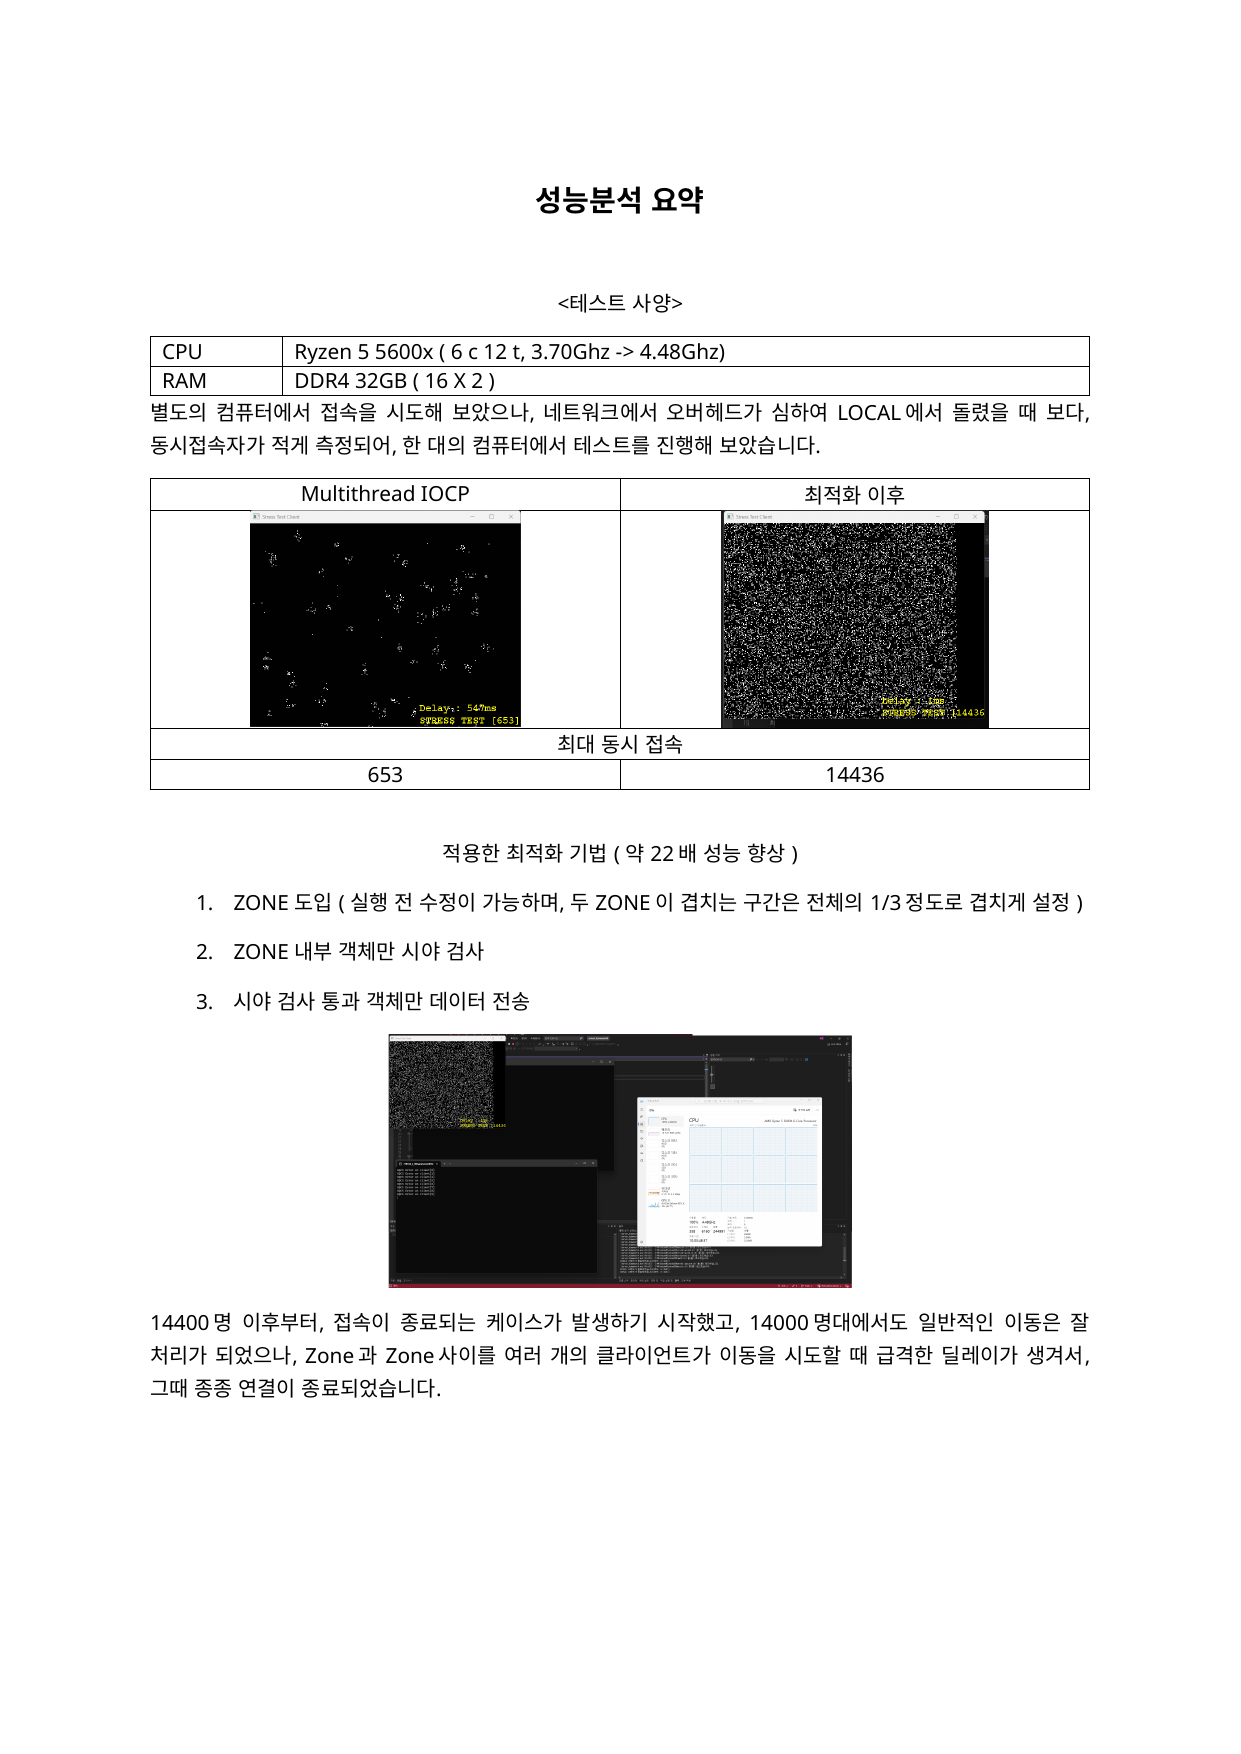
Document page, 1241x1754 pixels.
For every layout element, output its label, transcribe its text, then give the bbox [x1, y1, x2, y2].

table_cell [621, 511, 721, 728]
table_cell 14436 [621, 760, 1089, 788]
table_cell RAM [151, 367, 282, 395]
list ZONE 내부 객체만 시야 검사 [196, 936, 1090, 966]
text <테스트 사양> [150, 287, 1090, 317]
table_header 최적화 이후 [621, 479, 1089, 509]
table_cell 653 [151, 760, 620, 788]
picture [388, 1034, 852, 1288]
picture [250, 510, 521, 727]
table_cell 최대 동시 접속 [151, 729, 1089, 759]
picture [721, 510, 989, 728]
text 별도의 컴퓨터에서 접속을 시도해 보았으나, 네트워크에서 오버헤드가 심하여 LOCAL에서 돌렸을 때 보다, 동시접속자가 적게 측정되어, 한 대의 컴퓨터에서 테스트를 진행해 보았습니다. [150, 396, 1090, 459]
text 성능분석 요약 [150, 177, 1090, 219]
table_cell [151, 511, 620, 728]
list 시야 검사 통과 객체만 데이터 전송 [196, 985, 1090, 1015]
table_cell DDR4 32GB ( 16 X 2 ) [283, 367, 1089, 395]
text 적용한 최적화 기법 ( 약 22배 성능 향상 ) [150, 837, 1090, 867]
table_header CPU [151, 337, 282, 366]
table_cell [989, 511, 1089, 728]
table_header Multithread IOCP [151, 479, 620, 509]
text 14400명 이후부터, 접속이 종료되는 케이스가 발생하기 시작했고, 14000명대에서도 일반적인 이동은 잘 처리가 되었으나, Zone과 Zone사이를 여러 개의 클라이언트가 이동을 시도할 때 급격한 딜레이가 생겨서, 그때 종종 연결이 종료되었습니다. [150, 1307, 1090, 1402]
list ZONE 도입 ( 실행 전 수정이 가능하며, 두 ZONE이 겹치는 구간은 전체의 1/3정도로 겹치게 설정 ) [196, 886, 1090, 916]
table_header Ryzen 5 5600x ( 6 c 12 t, 3.70Ghz -> 4.48Ghz) [283, 337, 1089, 366]
